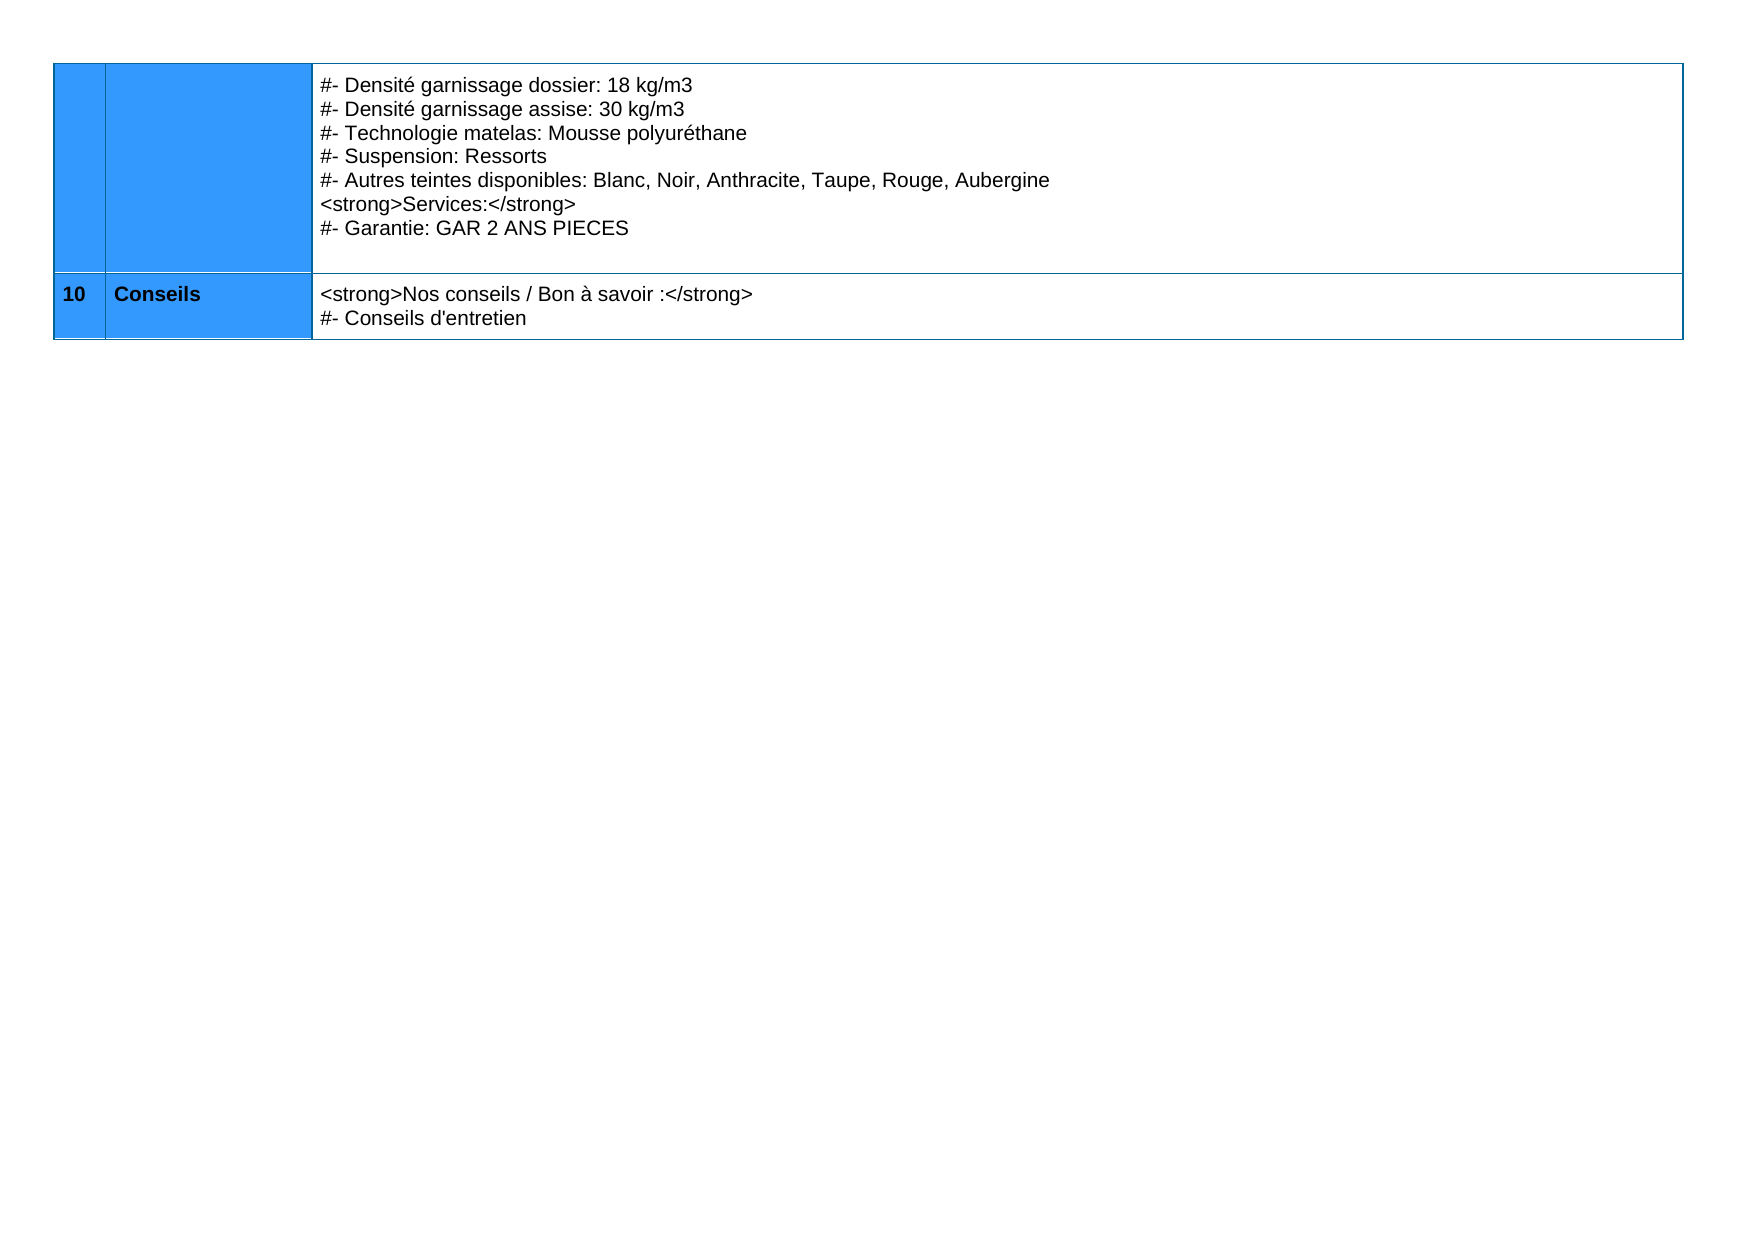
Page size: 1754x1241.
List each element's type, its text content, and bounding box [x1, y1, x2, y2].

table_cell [313, 64, 1682, 272]
table_cell <strong>Nos conseils / Bon à savoir :</strong> #- Conseils d'entretien [313, 274, 1682, 338]
table_cell 9 [55, 64, 105, 272]
table_cell Conseils [106, 274, 311, 338]
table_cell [106, 64, 311, 272]
table_cell 10 [55, 274, 105, 338]
